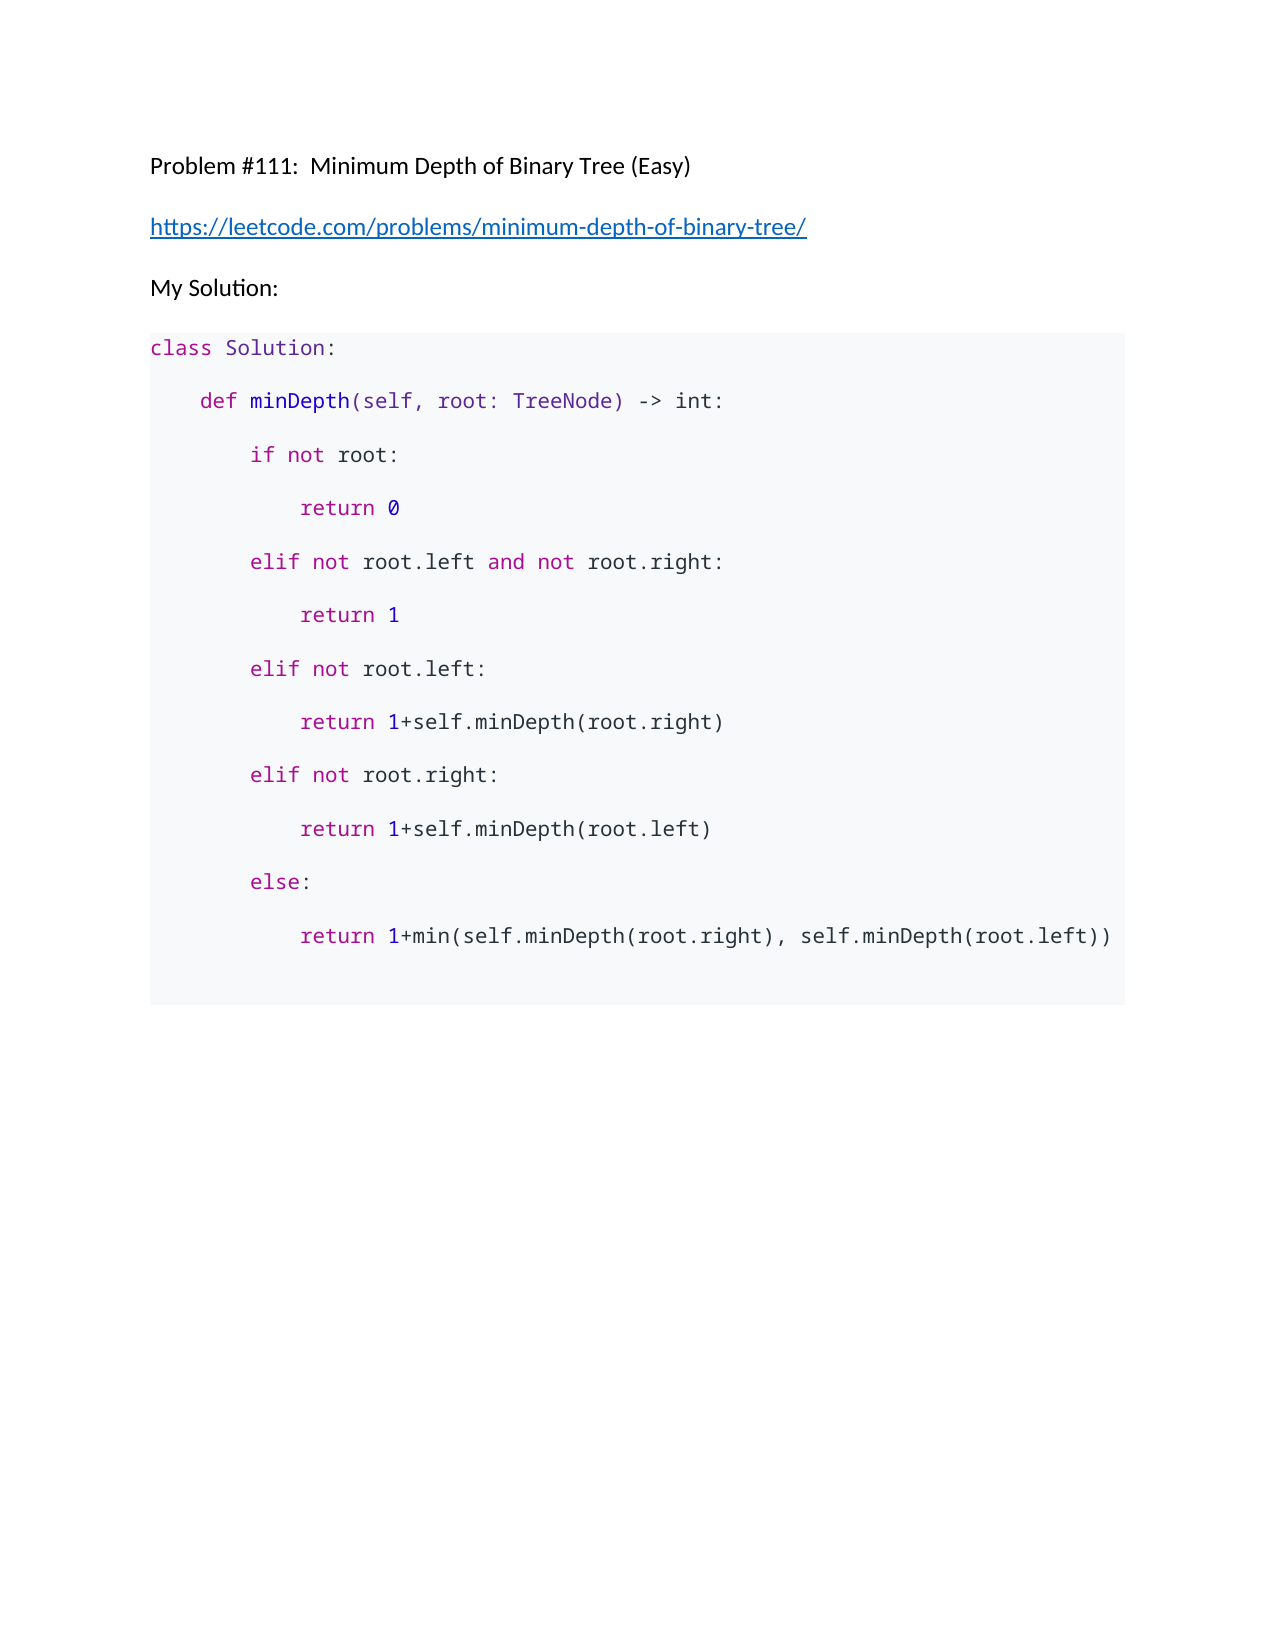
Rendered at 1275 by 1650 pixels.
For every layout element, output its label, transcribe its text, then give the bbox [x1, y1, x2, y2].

text return 1+self.minDepth(root.right) [150, 707, 1125, 736]
text def minDepth(self, root: TreeNode) -> int: [150, 387, 1125, 415]
text class Solution: [150, 333, 1125, 362]
text elif not root.left and not root.right: [150, 547, 1125, 575]
text if not root: [150, 440, 1125, 468]
text elif not root.right: [150, 761, 1125, 789]
text https://leetcode.com/problems/minimum-depth-of-binary-tree/ [150, 211, 1125, 242]
text return 1 [150, 600, 1125, 629]
text return 0 [150, 493, 1125, 522]
text return 1+min(self.minDepth(root.right), self.minDepth(root.left)) [150, 921, 1125, 949]
text elif not root.left: [150, 654, 1125, 682]
text My Solution: [150, 272, 1125, 303]
text Problem #111: Minimum Depth of Binary Tree (Easy) [150, 150, 1125, 181]
text return 1+self.minDepth(root.left) [150, 814, 1125, 842]
text else: [150, 867, 1125, 896]
